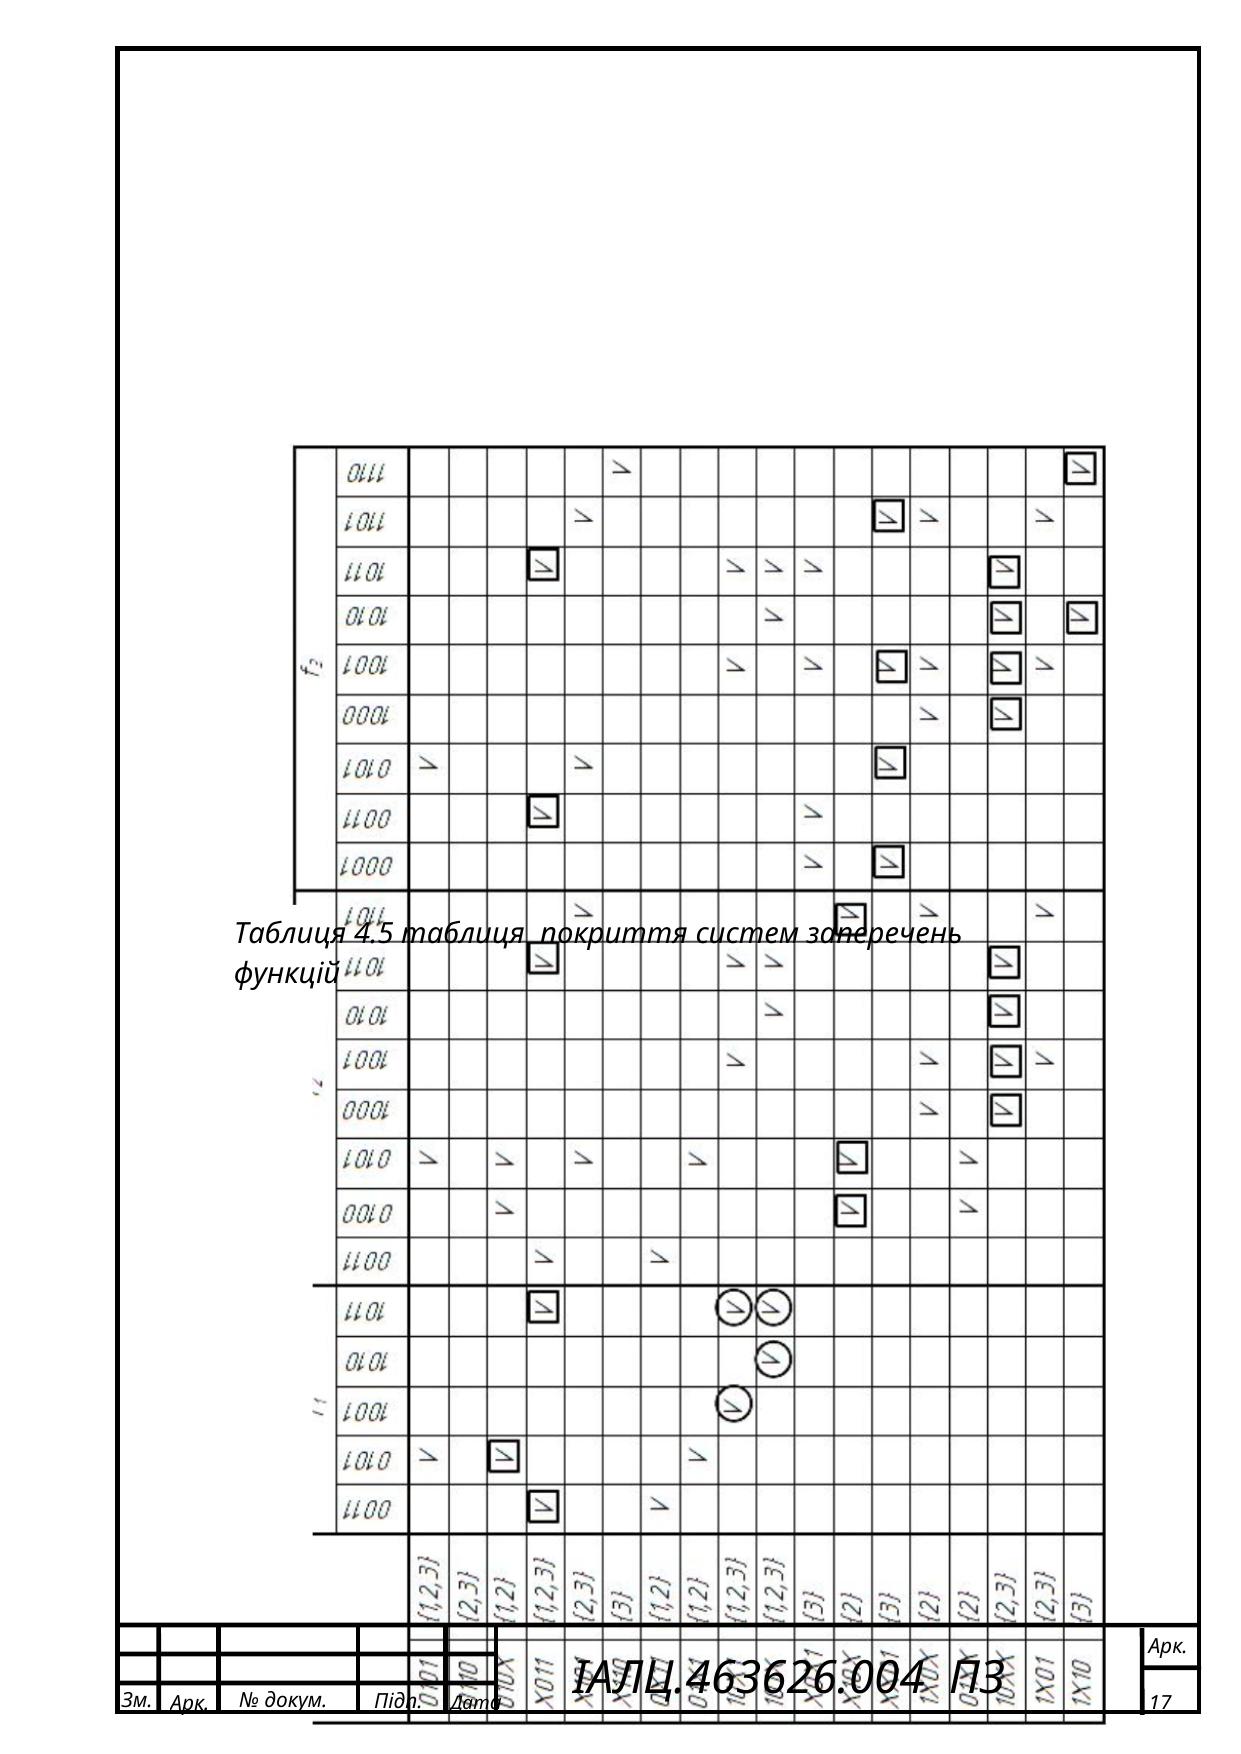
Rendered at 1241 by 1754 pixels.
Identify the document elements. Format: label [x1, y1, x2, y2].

picture [360, 1657, 443, 1680]
picture [448, 1657, 494, 1680]
picture [313, 1714, 1106, 1726]
picture [360, 1686, 443, 1710]
picture [360, 1628, 443, 1651]
picture [313, 1657, 356, 1680]
picture [448, 1628, 494, 1651]
picture [448, 1686, 494, 1710]
picture [453, 1697, 460, 1707]
picture [313, 1628, 356, 1651]
picture [313, 1686, 356, 1710]
picture [289, 444, 1106, 1622]
picture [498, 1628, 1106, 1710]
